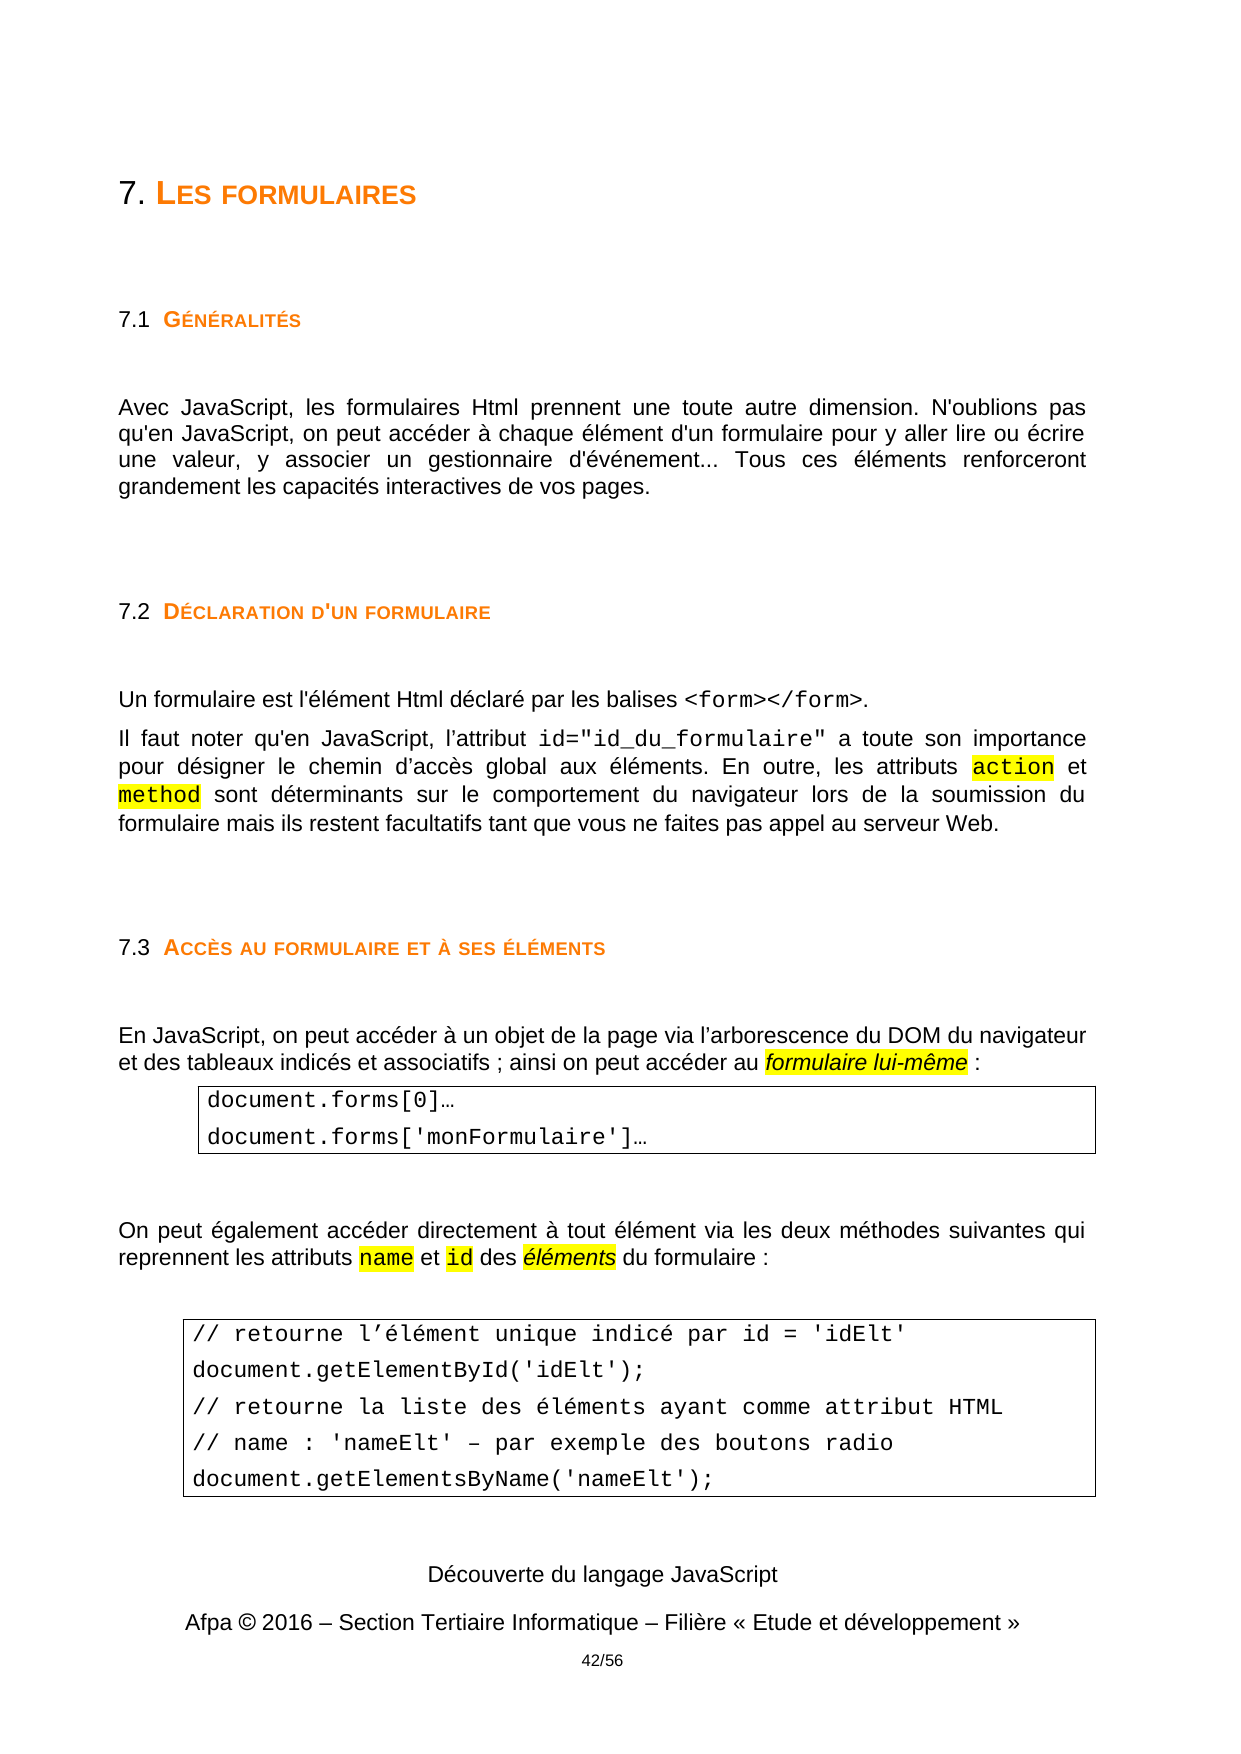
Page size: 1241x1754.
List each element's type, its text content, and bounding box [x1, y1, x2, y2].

text Il faut noter qu'en JavaScript, l’attribut id="id_du_formulaire" a toute son importance pour désigner le chemin d’accès global aux éléments. En outre, les attributs action et method sont déterminants sur le comportement du navigateur lors de la soumission du formulaire mais ils restent facultatifs tant que vous ne faites pas appel au serveur Web. [118, 724, 1087, 836]
text document.forms[0]… [199, 1087, 1095, 1115]
text document.forms['monFormulaire']… [199, 1122, 1095, 1153]
text Avec JavaScript, les formulaires Html prennent une toute autre dimension. N'oublions pas qu'en JavaScript, on peut accéder à chaque élément d'un formulaire pour y aller lire ou écrire une valeur, y associer un gestionnaire d'événement... Tous ces éléments renforceront grandement les capacités interactives de vos pages. [118, 394, 1087, 499]
subtitle Les formulaires [118, 173, 1092, 211]
text // retourne l’élément unique indicé par id = 'idElt' [184, 1320, 1095, 1348]
subtitle Généralités [118, 306, 1092, 332]
text // name : 'nameElt' – par exemple des boutons radio [184, 1428, 1095, 1457]
subtitle Déclaration d'un formulaire [118, 598, 1092, 624]
text // retourne la liste des éléments ayant comme attribut HTML [184, 1392, 1095, 1421]
text Un formulaire est l'élément Html déclaré par les balises <form></form>. [118, 686, 1087, 714]
text On peut également accéder directement à tout élément via les deux méthodes suivantes qui reprennent les attributs name et id des éléments du formulaire : [118, 1217, 1087, 1272]
text document.getElementsByName('nameElt'); [184, 1464, 1095, 1496]
text En JavaScript, on peut accéder à un objet de la page via l’arborescence du DOM du navigateur et des tableaux indicés et associatifs ; ainsi on peut accéder au formulaire lui-même : [118, 1022, 1087, 1075]
text document.getElementById('idElt'); [184, 1356, 1095, 1384]
subtitle Accès au formulaire et à ses éléments [118, 934, 1092, 961]
